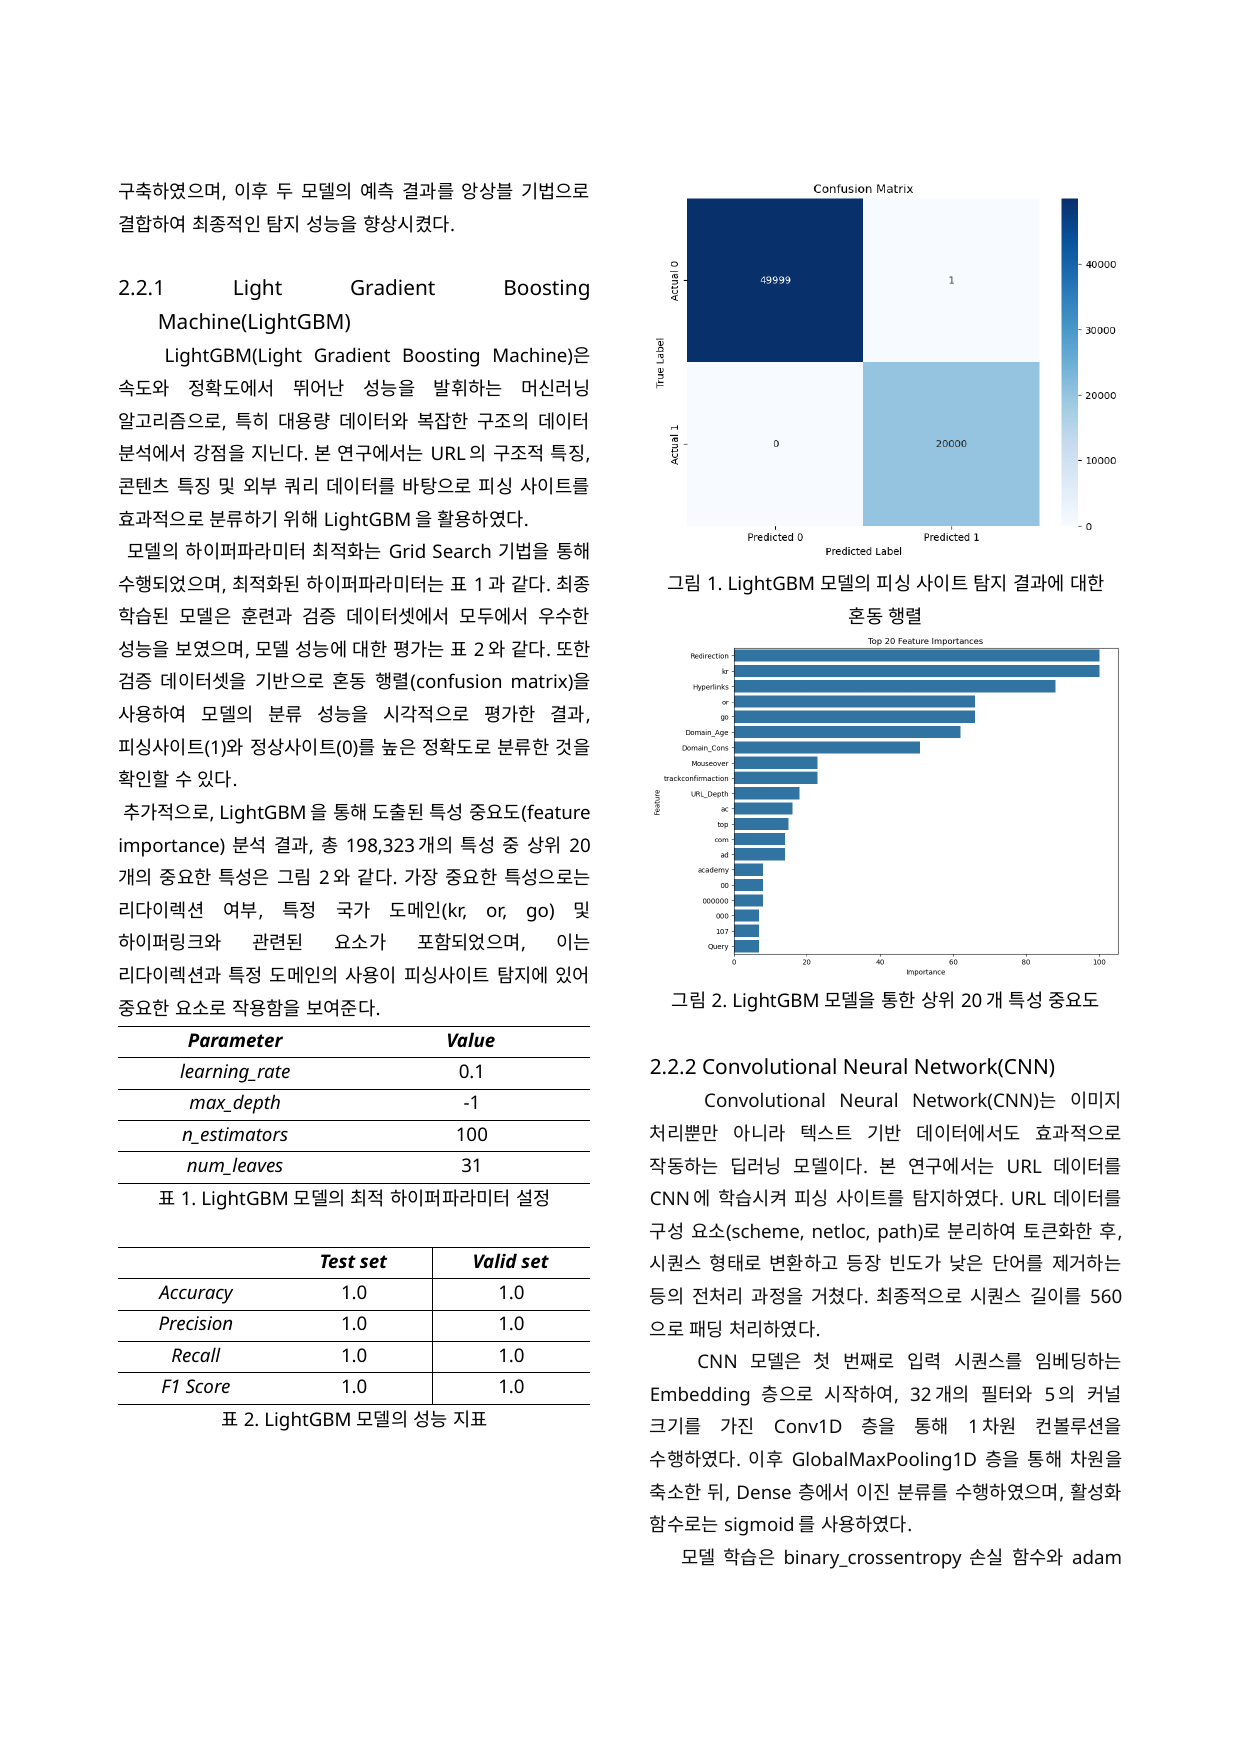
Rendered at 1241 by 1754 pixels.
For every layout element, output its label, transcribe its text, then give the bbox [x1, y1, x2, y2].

text Convolutional Neural Network(CNN)는 이미지 처리뿐만 아니라 텍스트 기반 데이터에서도 효과적으로 작동하는 딥러닝 모델이다. 본 연구에서는 URL 데이터를 CNN에 학습시켜 피싱 사이트를 탐지하였다. URL 데이터를 구성 요소(scheme, netloc, path)로 분리하여 토큰화한 후, 시퀀스 형태로 변환하고 등장 빈도가 낮은 단어를 제거하는 등의 전처리 과정을 거쳤다. 최종적으로 시퀀스 길이를 560으로 패딩 처리하였다. [649, 1086, 1122, 1341]
table_cell Accuracy [118, 1279, 275, 1309]
picture [649, 633, 1122, 980]
table_cell 1.0 [275, 1373, 432, 1404]
table_cell Recall [118, 1342, 275, 1372]
text 모델의 하이퍼파라미터 최적화는 Grid Search 기법을 통해 수행되었으며, 최적화된 하이퍼파라미터는 표 1과 같다. 최종 학습된 모델은 훈련과 검증 데이터셋에서 모두에서 우수한 성능을 보였으며, 모델 성능에 대한 평가는 표 2와 같다. 또한 검증 데이터셋을 기반으로 혼동 행렬(confusion matrix)을 사용하여 모델의 분류 성능을 시각적으로 평가한 결과, 피싱사이트(1)와 정상사이트(0)를 높은 정확도로 분류한 것을 확인할 수 있다. [118, 537, 591, 792]
table_cell learning_rate [118, 1058, 354, 1088]
table_header Parameter [118, 1027, 354, 1057]
table_cell 1.0 [433, 1311, 590, 1341]
table_cell 0.1 [354, 1058, 589, 1088]
text 표 1. LightGBM 모델의 최적 하이퍼파라미터 설정 [118, 1184, 591, 1211]
table_cell 1.0 [275, 1311, 432, 1341]
table_cell num_leaves [118, 1152, 354, 1183]
table_cell 1.0 [275, 1279, 432, 1309]
table_cell F1 Score [118, 1373, 275, 1404]
table_cell Precision [118, 1311, 275, 1341]
table_cell n_estimators [118, 1121, 354, 1151]
picture [649, 177, 1123, 563]
table_cell 100 [354, 1121, 589, 1151]
text 그림 2. LightGBM 모델을 통한 상위 20개 특성 중요도 [649, 985, 1122, 1012]
text 그림 1. LightGBM 모델의 피싱 사이트 탐지 결과에 대한 혼동 행렬 [649, 569, 1122, 628]
text 표 2. LightGBM 모델의 성능 지표 [118, 1405, 591, 1432]
table_cell 1.0 [275, 1342, 432, 1372]
table_cell 31 [354, 1152, 589, 1183]
text 추가적으로, LightGBM을 통해 도출된 특성 중요도(feature importance) 분석 결과, 총 198,323개의 특성 중 상위 20개의 중요한 특성은 그림 2와 같다. 가장 중요한 특성으로는 리다이렉션 여부, 특정 국가 도메인(kr, or, go) 및 하이퍼링크와 관련된 요소가 포함되었으며, 이는 리다이렉션과 특정 도메인의 사용이 피싱사이트 탐지에 있어 중요한 요소로 작용함을 보여준다. [118, 798, 591, 1020]
text 2.2.2 Convolutional Neural Network(CNN) [649, 1052, 1122, 1080]
table_cell max_depth [118, 1090, 354, 1120]
text CNN 모델은 첫 번째로 입력 시퀀스를 임베딩하는 Embedding 층으로 시작하여, 32개의 필터와 5의 커널 크기를 가진 Conv1D 층을 통해 1차원 컨볼루션을 수행하였다. 이후 GlobalMaxPooling1D 층을 통해 차원을 축소한 뒤, Dense 층에서 이진 분류를 수행하였으며, 활성화 함수로는 sigmoid를 사용하였다. [649, 1347, 1122, 1537]
table_cell 1.0 [433, 1279, 590, 1309]
table_cell -1 [354, 1090, 589, 1120]
table_cell 1.0 [433, 1342, 590, 1372]
text 2.2.1 Light Gradient Boosting Machine(LightGBM) [118, 273, 591, 336]
table_cell 1.0 [433, 1373, 590, 1404]
table_header [118, 1248, 275, 1278]
table_header Valid set [433, 1248, 590, 1278]
table_header Value [354, 1027, 589, 1057]
text LightGBM(Light Gradient Boosting Machine)은 속도와 정확도에서 뛰어난 성능을 발휘하는 머신러닝 알고리즘으로, 특히 대용량 데이터와 복잡한 구조의 데이터 분석에서 강점을 지닌다. 본 연구에서는 URL의 구조적 특징, 콘텐츠 특징 및 외부 쿼리 데이터를 바탕으로 피싱 사이트를 효과적으로 분류하기 위해 LightGBM을 활용하였다. [118, 341, 591, 531]
table_header Test set [275, 1248, 432, 1278]
